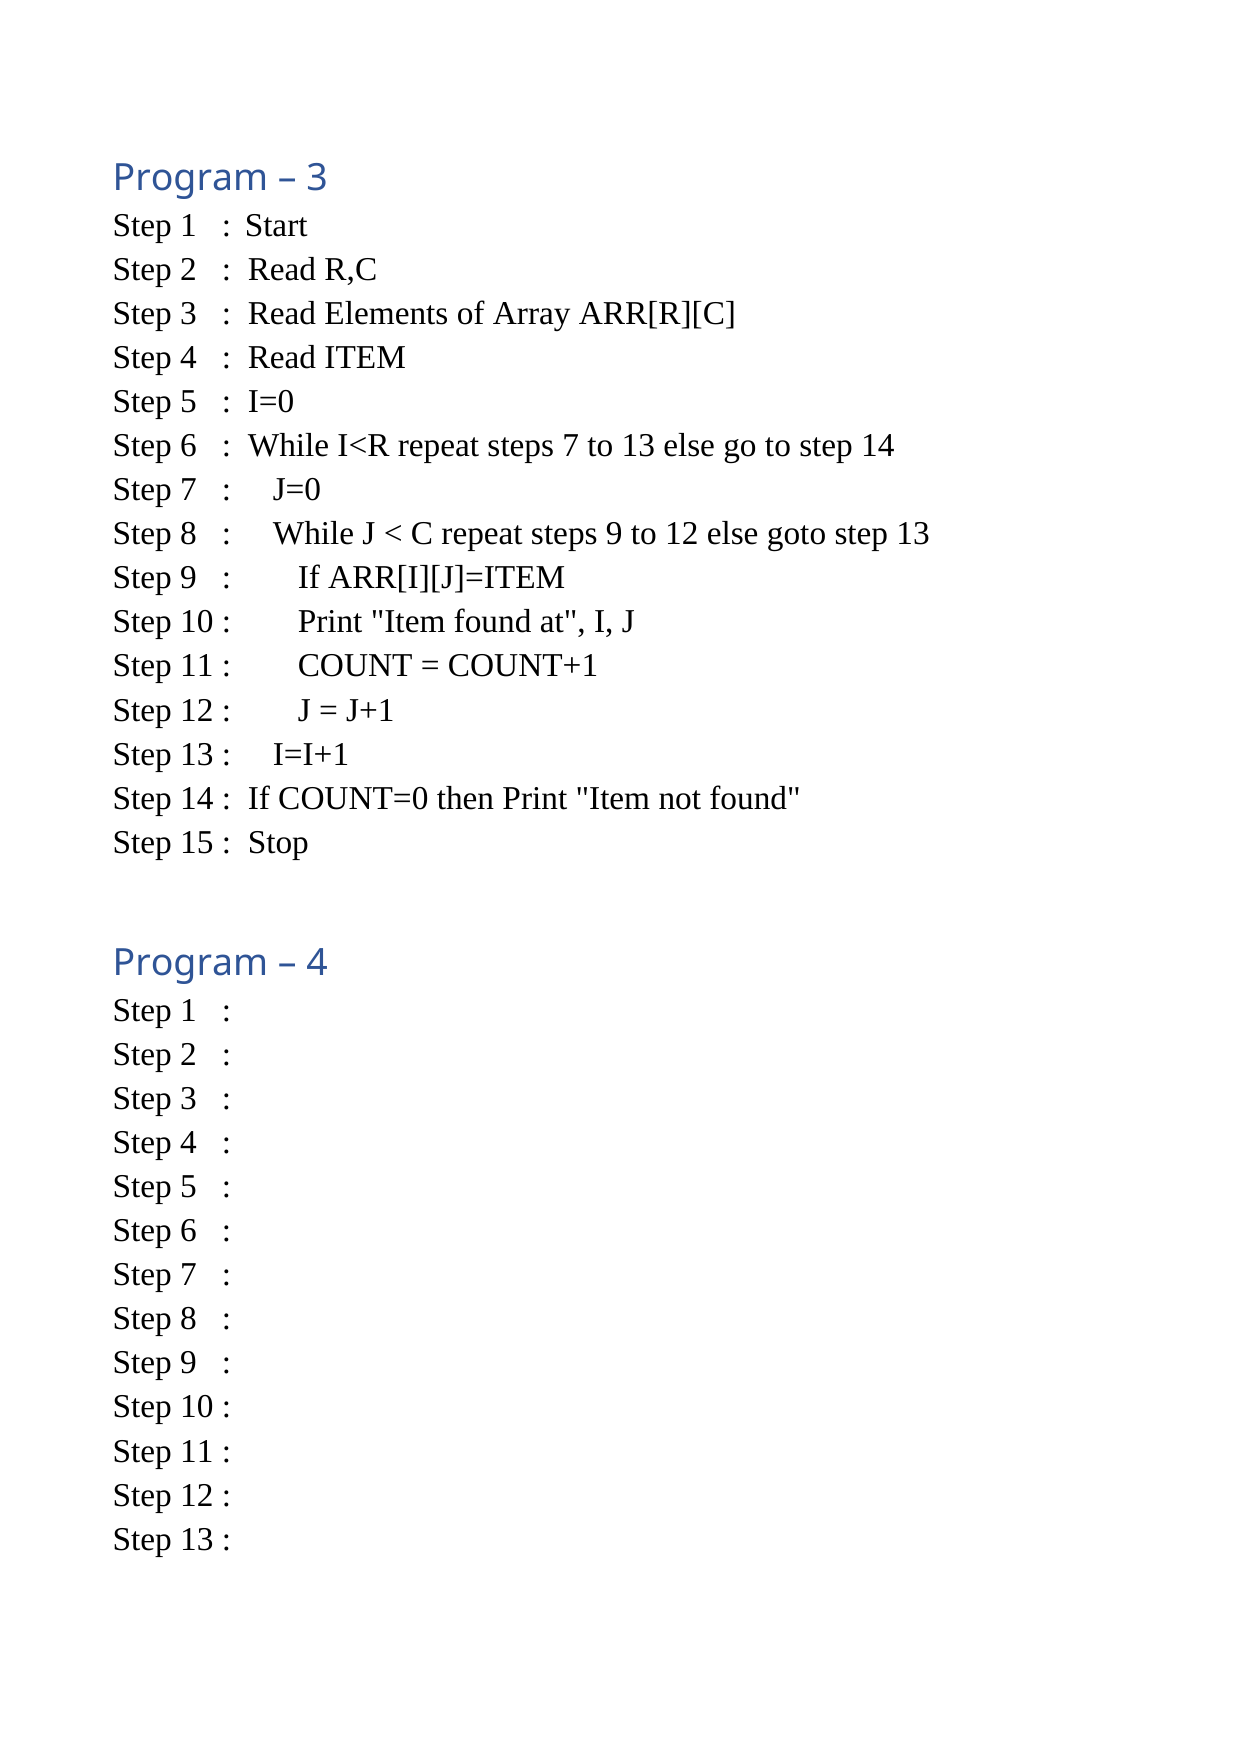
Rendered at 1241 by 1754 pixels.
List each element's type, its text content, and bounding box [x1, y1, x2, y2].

text Step 13 : [112, 1519, 1128, 1557]
text Step 11 : [112, 1431, 1128, 1469]
text Step 11 : COUNT = COUNT+1 [112, 646, 1128, 684]
text Step 7 : J=0 [112, 469, 1128, 508]
text Step 12 : J = J+1 [112, 690, 1128, 728]
text Step 7 : [112, 1254, 1128, 1293]
text Step 13 : I=I+1 [112, 734, 1128, 772]
text Step 4 : Read ITEM [112, 337, 1128, 376]
text Step 10 : Print "Item found at", I, J [112, 602, 1128, 640]
text Step 3 : [112, 1078, 1128, 1117]
text Step 1 : Start [112, 205, 1128, 243]
text Step 2 : [112, 1034, 1128, 1073]
text Step 1 : [112, 990, 1128, 1028]
text Step 15 : Stop [112, 822, 1128, 860]
text Step 6 : [112, 1211, 1128, 1249]
text Step 4 : [112, 1122, 1128, 1161]
text Step 5 : [112, 1166, 1128, 1205]
text Step 8 : While J < C repeat steps 9 to 12 else goto step 13 [112, 513, 1128, 552]
text Step 14 : If COUNT=0 then Print "Item not found" [112, 778, 1128, 816]
text Step 8 : [112, 1299, 1128, 1337]
text Step 12 : [112, 1475, 1128, 1513]
text Step 5 : I=0 [112, 381, 1128, 420]
text Step 10 : [112, 1387, 1128, 1425]
text Step 6 : While I<R repeat steps 7 to 13 else go to step 14 [112, 425, 1128, 464]
text Step 3 : Read Elements of Array ARR[R][C] [112, 293, 1128, 332]
text Step 9 : [112, 1343, 1128, 1381]
text Step 9 : If ARR[I][J]=ITEM [112, 558, 1128, 596]
subtitle Program – 3 [112, 150, 1128, 201]
text Step 2 : Read R,C [112, 249, 1128, 287]
subtitle Program – 4 [112, 935, 1128, 986]
